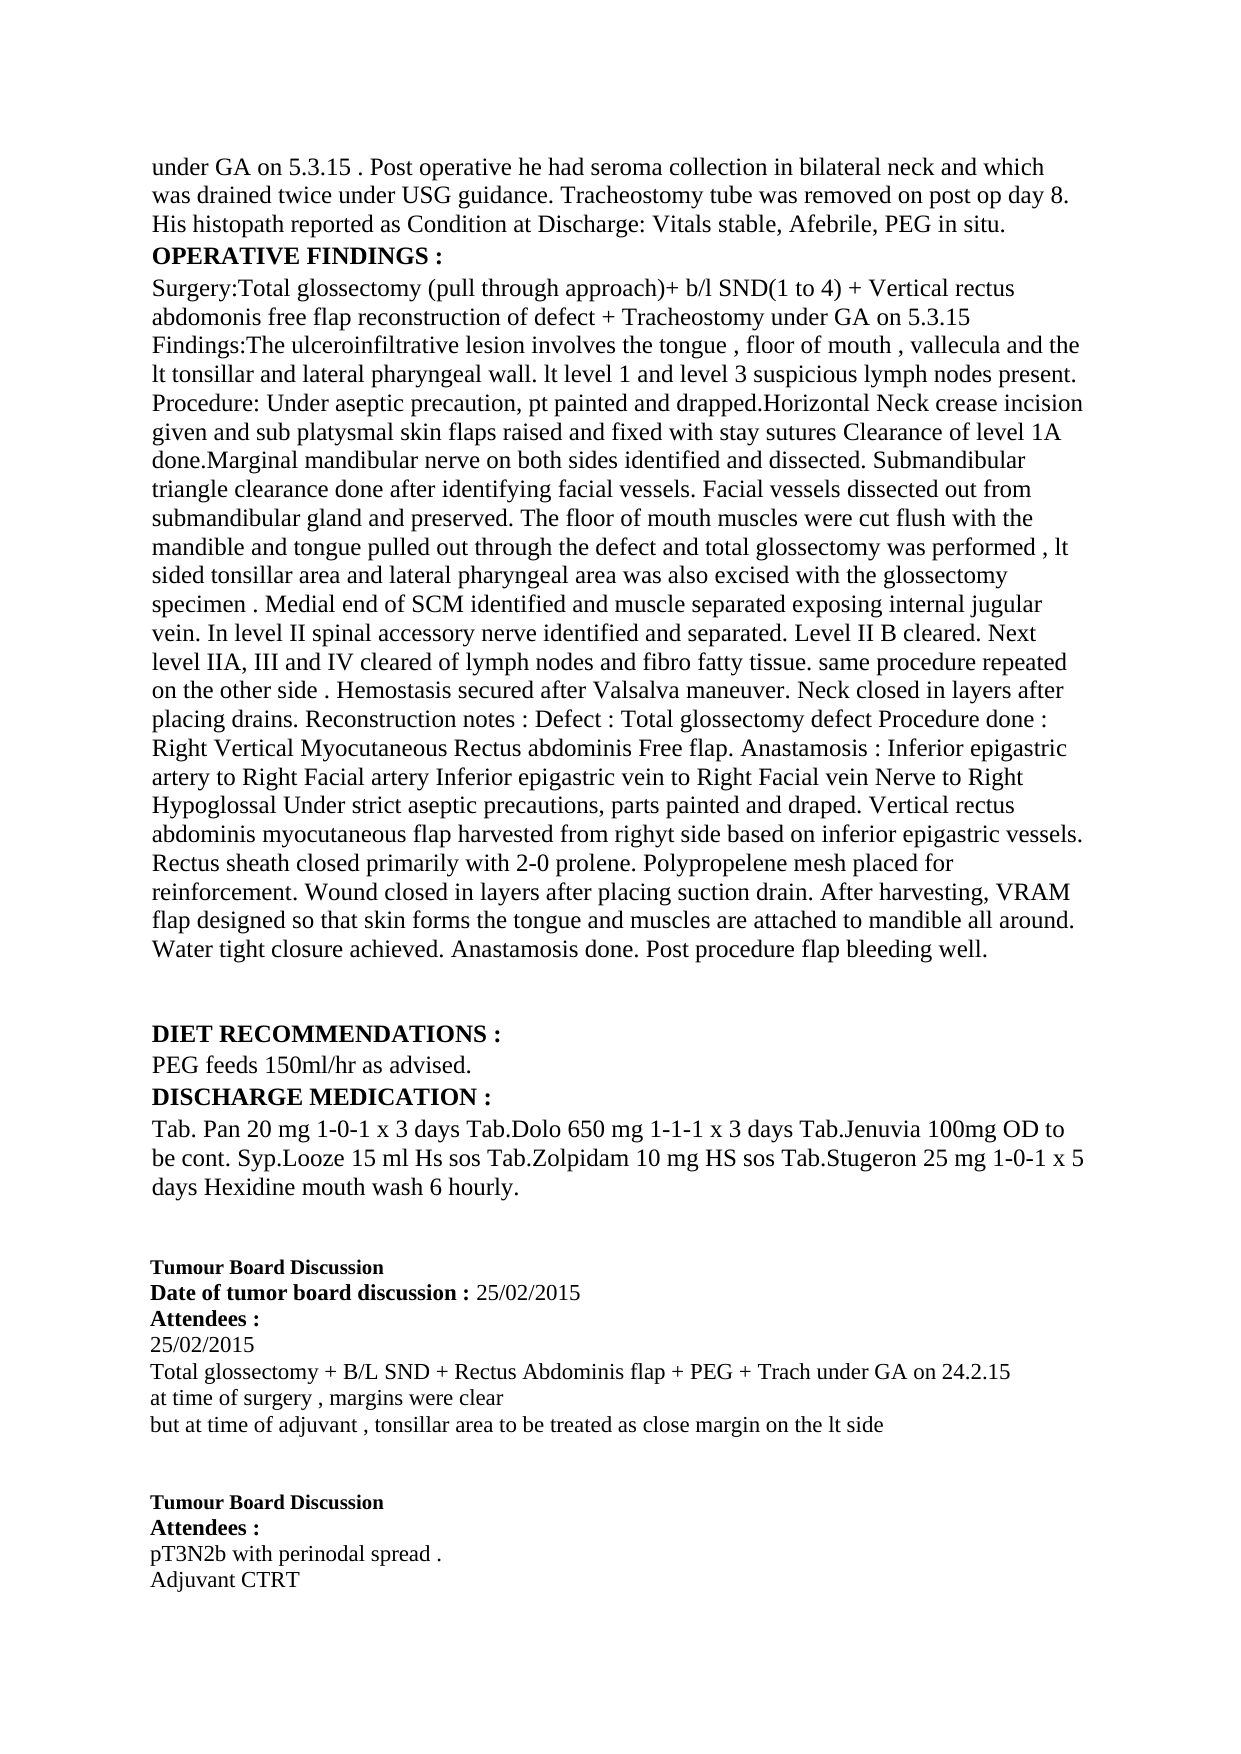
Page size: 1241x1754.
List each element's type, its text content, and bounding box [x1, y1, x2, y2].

text Tumour Board Discussion [150, 1255, 1090, 1279]
text Adjuvant CTRT [150, 1566, 1090, 1593]
text at time of surgery , margins were clear [150, 1384, 1090, 1411]
text Total glossectomy + B/L SND + Rectus Abdominis flap + PEG + Trach under GA on 24.2.15 [150, 1358, 1090, 1384]
table_header DIET RECOMMENDATIONS : [150, 1017, 1090, 1049]
text but at time of adjuvant , tonsillar area to be treated as close margin on the lt side [150, 1411, 1090, 1437]
table_cell Tab. Pan 20 mg 1-0-1 x 3 days Tab.Dolo 650 mg 1-1-1 x 3 days Tab.Jenuvia 100mg OD to be cont. Syp.Looze 15 ml Hs sos Tab.Zolpidam 10 mg HS sos Tab.Stugeron 25 mg 1-0-1 x 5 days Hexidine mouth wash 6 hourly. [150, 1113, 1090, 1202]
text 25/02/2015 [150, 1332, 1090, 1358]
text Date of tumor board discussion : 25/02/2015 [150, 1279, 1090, 1305]
table_cell Surgery:Total glossectomy (pull through approach)+ b/l SND(1 to 4) + Vertical rectus abdomonis free flap reconstruction of defect + Tracheostomy under GA on 5.3.15 Findings:The ulceroinfiltrative lesion involves the tongue , floor of mouth , vallecula and the lt tonsillar and lateral pharyngeal wall. lt level 1 and level 3 suspicious lymph nodes present. Procedure: Under aseptic precaution, pt painted and drapped.Horizontal Neck crease incision given and sub platysmal skin flaps raised and fixed with stay sutures Clearance of level 1A done.Marginal mandibular nerve on both sides identified and dissected. Submandibular triangle clearance done after identifying facial vessels. Facial vessels dissected out from submandibular gland and preserved. The floor of mouth muscles were cut flush with the mandible and tongue pulled out through the defect and total glossectomy was performed , lt sided tonsillar area and lateral pharyngeal area was also excised with the glossectomy specimen . Medial end of SCM identified and muscle separated exposing internal jugular vein. In level II spinal accessory nerve identified and separated. Level II B cleared. Next level IIA, III and IV cleared of lymph nodes and fibro fatty tissue. same procedure repeated on the other side . Hemostasis secured after Valsalva maneuver. Neck closed in layers after placing drains. Reconstruction notes : Defect : Total glossectomy defect Procedure done : Right Vertical Myocutaneous Rectus abdominis Free flap. Anastamosis : Inferior epigastric artery to Right Facial artery Inferior epigastric vein to Right Facial vein Nerve to Right Hypoglossal Under strict aseptic precautions, parts painted and draped. Vertical rectus abdominis myocutaneous flap harvested from righyt side based on inferior epigastric vessels. Rectus sheath closed primarily with 2-0 prolene. Polypropelene mesh placed for reinforcement. Wound closed in layers after placing suction drain. After harvesting, VRAM flap designed so that skin forms the tongue and muscles are attached to mandible all around. Water tight closure achieved. Anastamosis done. Post procedure flap bleeding well. [150, 271, 1090, 964]
text pT3N2b with perinodal spread . [150, 1540, 1090, 1566]
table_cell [150, 150, 1090, 239]
text Attendees : [150, 1514, 1090, 1540]
table_header DISCHARGE MEDICATION : [150, 1081, 1090, 1113]
table_header OPERATIVE FINDINGS : [150, 239, 1090, 271]
text Tumour Board Discussion [150, 1490, 1090, 1514]
text Attendees : [150, 1305, 1090, 1332]
table_cell PEG feeds 150ml/hr as advised. [150, 1049, 1090, 1081]
